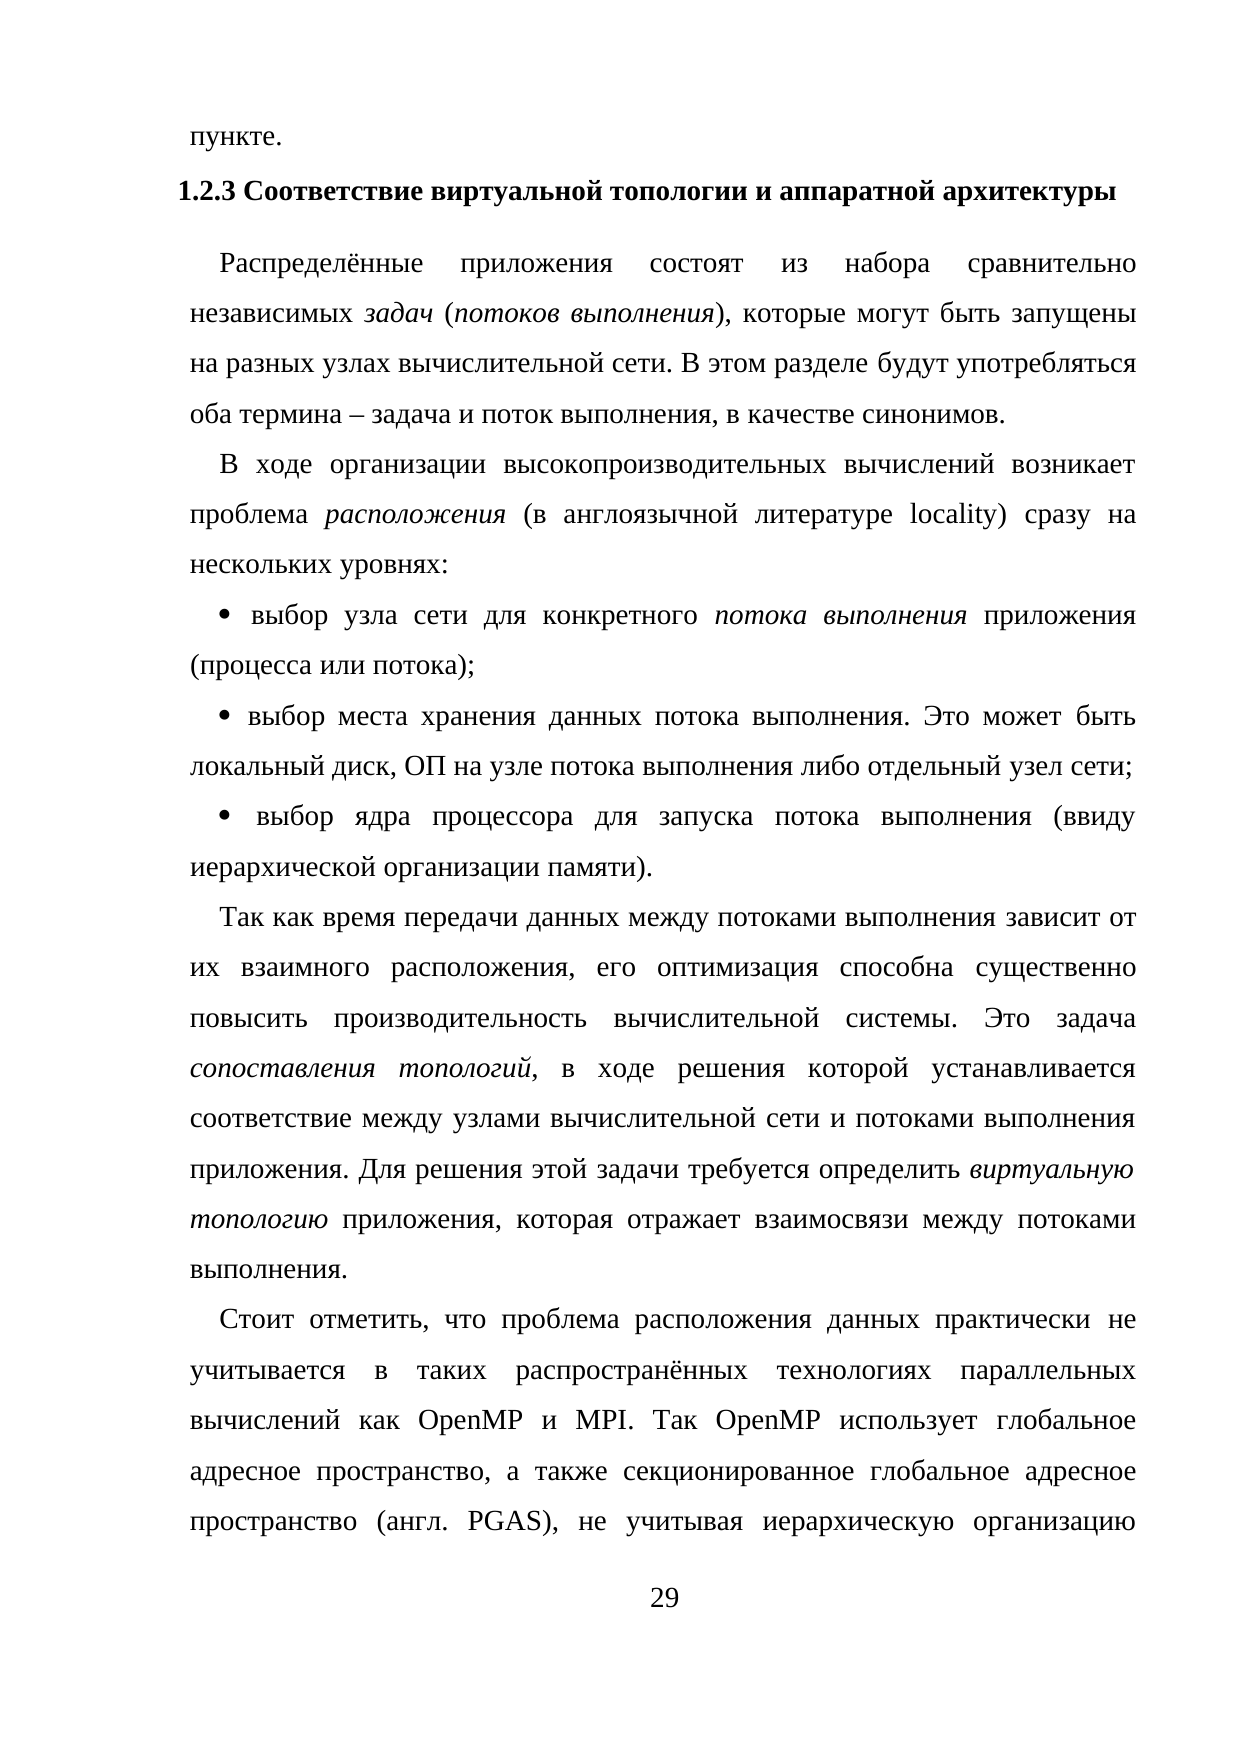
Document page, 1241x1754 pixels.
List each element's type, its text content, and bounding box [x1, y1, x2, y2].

list выбор ядра процессора для запуска потока выполнения (ввиду иерархической организации памяти). [190, 798, 1137, 882]
text В ходе организации высокопроизводительных вычислений возникает проблема расположения (в англоязычной литературе locality) сразу на нескольких уровнях: [189, 446, 1136, 580]
text Так как время передачи данных между потоками выполнения зависит от их взаимного расположения, его оптимизация способна существенно повысить производительность вычислительной системы. Это задача сопоставления топологий, в ходе решения которой устанавливается соответствие между узлами вычислительной сети и потоками выполнения приложения. Для решения этой задачи требуется определить виртуальную топологию приложения, которая отражает взаимосвязи между потоками выполнения. [189, 899, 1136, 1285]
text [189, 1302, 1136, 1536]
list выбор места хранения данных потока выполнения. Это может быть локальный диск, ОП на узле потока выполнения либо отдельный узел сети; [190, 698, 1136, 782]
text Распределённые приложения состоят из набора сравнительно независимых задач (потоков выполнения), которые могут быть запущены на разных узлах вычислительной сети. В этом разделе будут употребляться оба термина – задача и поток выполнения, в качестве синонимов. [189, 245, 1137, 429]
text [189, 118, 1137, 152]
list выбор узла сети для конкретного потока выполнения приложения (процесса или потока); [190, 597, 1136, 681]
subtitle 1.2.3 Соответствие виртуальной топологии и аппаратной архитектуры [177, 173, 1152, 206]
